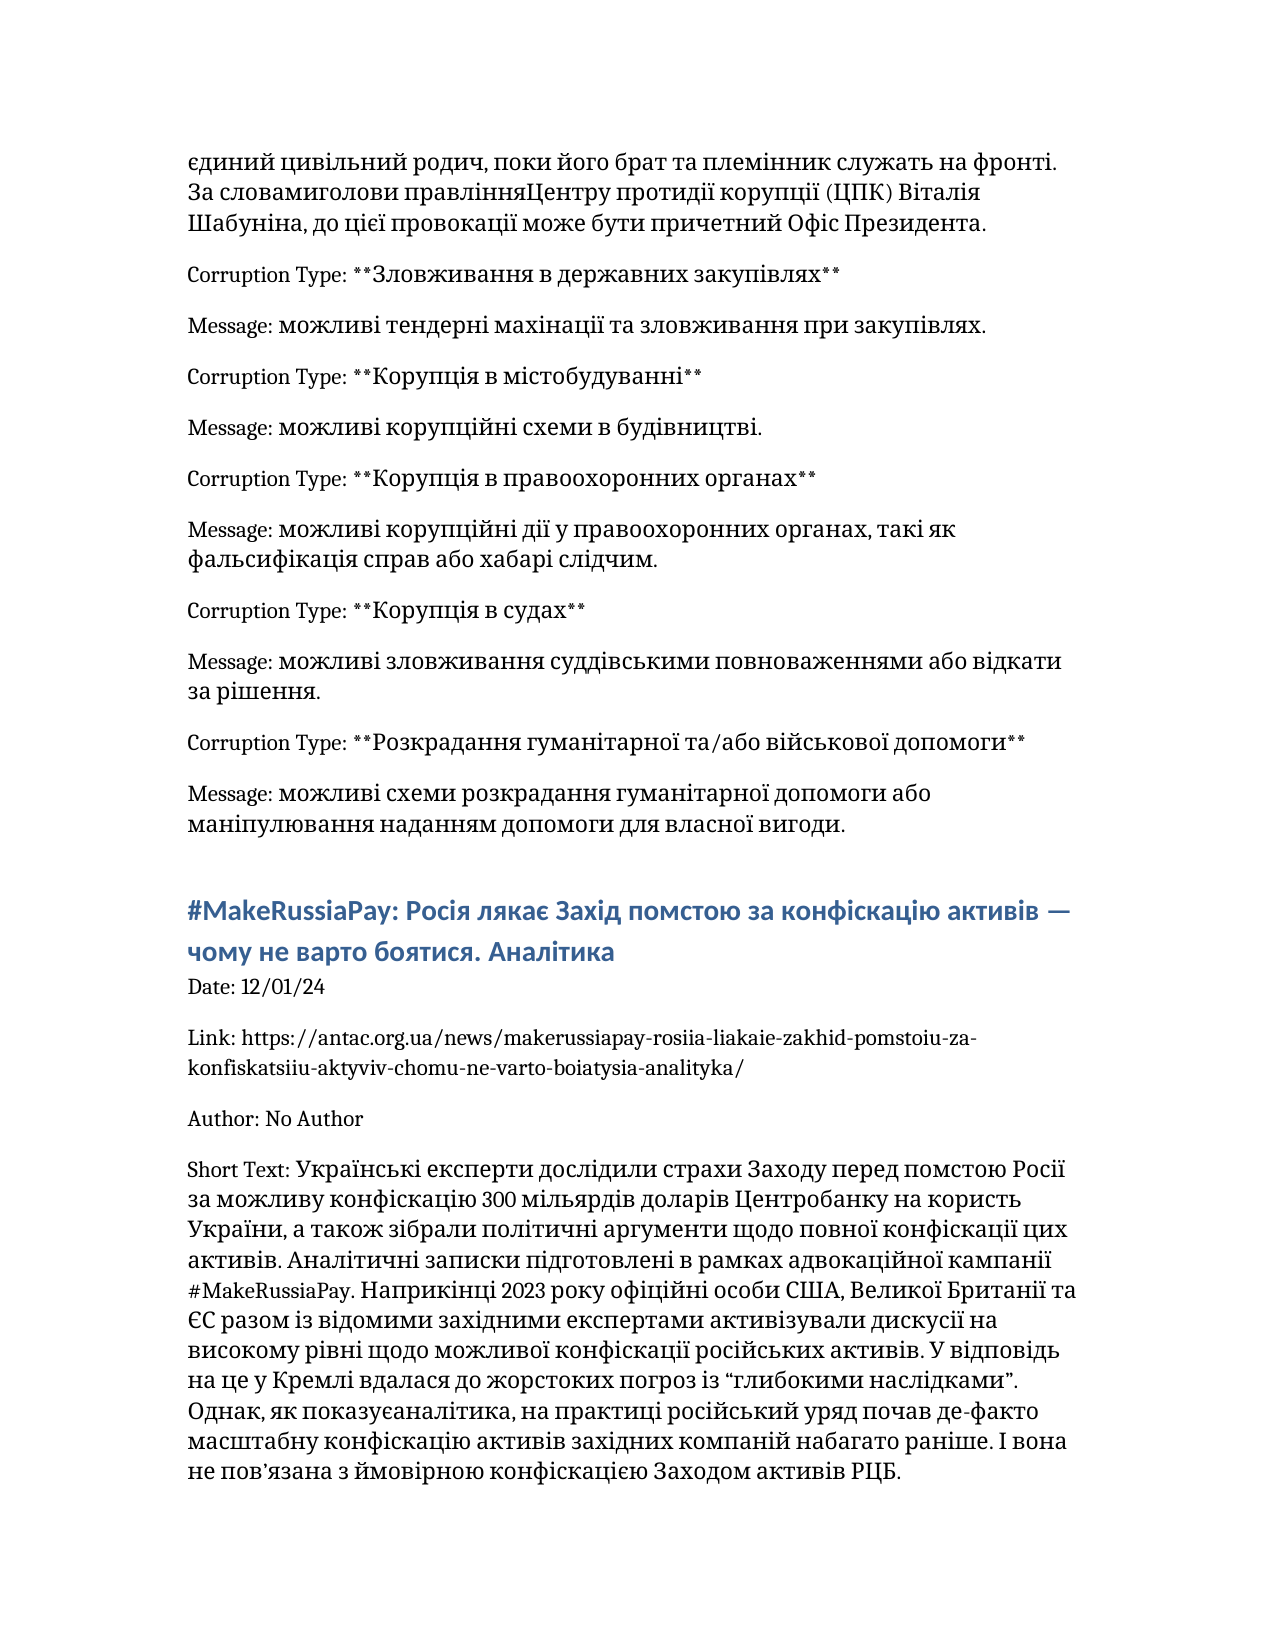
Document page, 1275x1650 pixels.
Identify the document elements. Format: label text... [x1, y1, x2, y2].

text Message: можливі корупційні дії у правоохоронних органах, такі як фальсифікація справ або хабарі слідчим. [187, 517, 1087, 573]
text Message: можливі схеми розкрадання гуманітарної допомоги або маніпулювання наданням допомоги для власної вигоди. [187, 781, 1087, 838]
subtitle #MakeRussiaPay: Росія лякає Захід помстою за конфіскацію активів — чому не варто боятися. Аналітика [187, 892, 1087, 968]
text Corruption Type: **Корупція в судах** [187, 598, 1087, 624]
text Author: No Author [187, 1106, 1087, 1132]
text Date: 12/01/24 [187, 973, 1087, 1000]
text Message: можливі тендерні махінації та зловживання при закупівлях. [187, 312, 1087, 339]
text Message: можливі зловживання суддівськими повноваженнями або відкати за рішення. [187, 649, 1087, 706]
text Corruption Type: **Корупція в правоохоронних органах** [187, 466, 1087, 492]
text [187, 150, 1087, 237]
text Corruption Type: **Зловживання в державних закупівлях** [187, 261, 1087, 288]
text Message: можливі корупційні схеми в будівництві. [187, 414, 1087, 441]
text Link: https://antac.org.ua/news/makerussiapay-rosiia-liakaie-zakhid-pomstoiu-za-konfiskatsiiu-aktyviv-chomu-ne-varto-boiatysia-analityka/ [187, 1024, 1087, 1081]
text Corruption Type: **Корупція в містобудуванні** [187, 363, 1087, 390]
text Short Text: Українські експерти дослідили страхи Заходу перед помстою Росії за можливу конфіскацію 300 мільярдів доларів Центробанку на користь України, а також зібрали політичні аргументи щодо повної конфіскації цих активів. Аналітичні записки підготовлені в рамках адвокаційної кампанії #MakeRussiaPay. Наприкінці 2023 року офіційні особи США, Великої Британії та ЄС разом із відомими західними експертами активізували дискусії на високому рівні щодо можливої конфіскації російських активів. У відповідь на це у Кремлі вдалася до жорстоких погроз із “глибокими наслідками”. Однак, як показуєаналітика, на практиці російський уряд почав де-факто масштабну конфіскацію активів західних компаній набагато раніше. І вона не пов’язана з ймовірною конфіскацією Заходом активів РЦБ. [187, 1157, 1087, 1485]
text Corruption Type: **Розкрадання гуманітарної та/або військової допомоги** [187, 730, 1087, 757]
